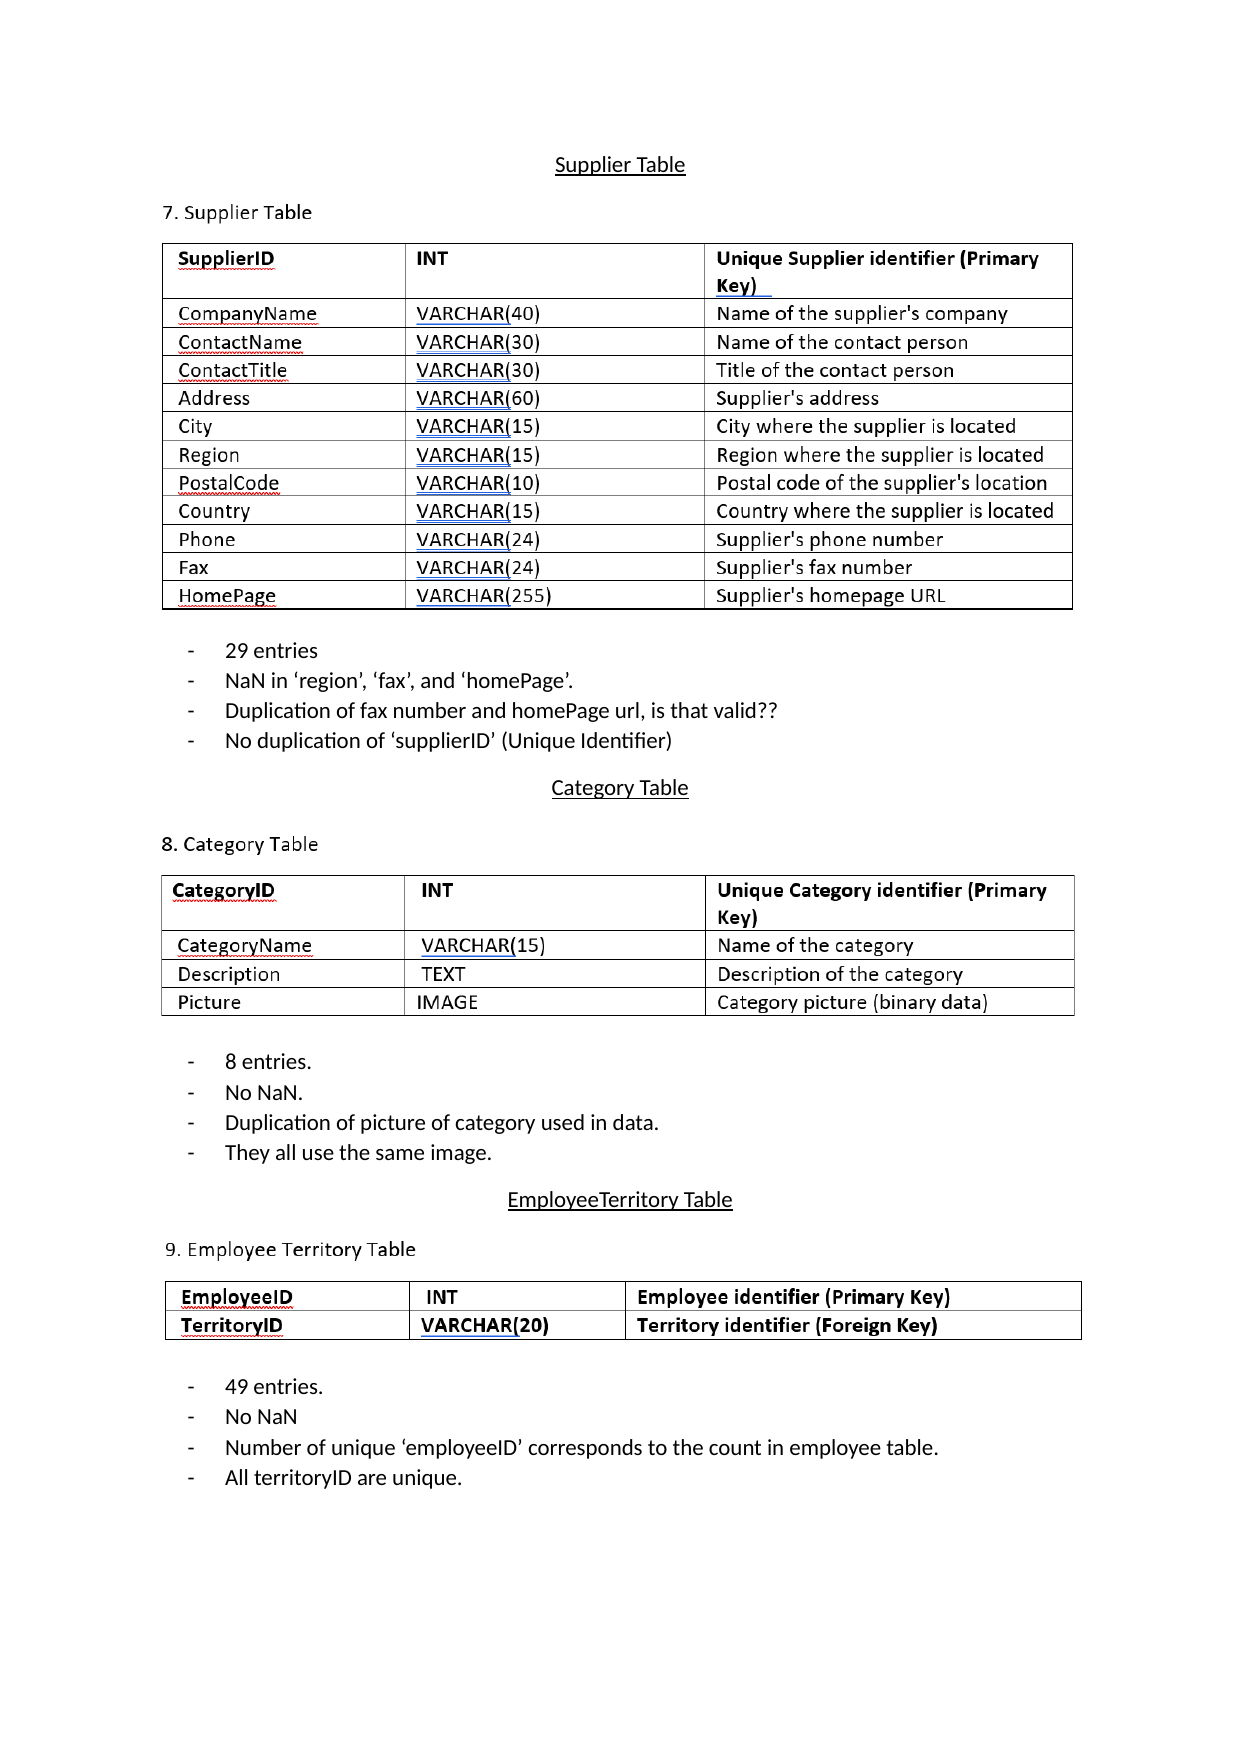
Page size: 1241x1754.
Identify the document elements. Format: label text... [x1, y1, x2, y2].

list Number of unique ‘employeeID’ corresponds to the count in employee table. [187, 1433, 1090, 1461]
list 49 entries. [187, 1372, 1090, 1400]
text Supplier Table [150, 150, 1090, 178]
list 8 entries. [187, 1047, 1090, 1075]
picture [150, 1231, 1091, 1354]
picture [150, 196, 1091, 618]
text Category Table [150, 773, 1090, 802]
list No duplication of ‘supplierID’ (Unique Identifier) [187, 727, 1090, 755]
list They all use the same image. [187, 1138, 1090, 1166]
list Duplication of picture of category used in data. [187, 1108, 1090, 1136]
list All territoryID are unique. [187, 1463, 1090, 1491]
list Duplication of fax number and homePage url, is that valid?? [187, 696, 1090, 724]
list No NaN [187, 1402, 1090, 1430]
list NaN in ‘region’, ‘fax’, and ‘homePage’. [187, 666, 1090, 694]
list No NaN. [187, 1078, 1090, 1106]
picture [150, 820, 1091, 1029]
list 29 entries [187, 636, 1090, 664]
text EmployeeTerritory Table [150, 1185, 1090, 1213]
